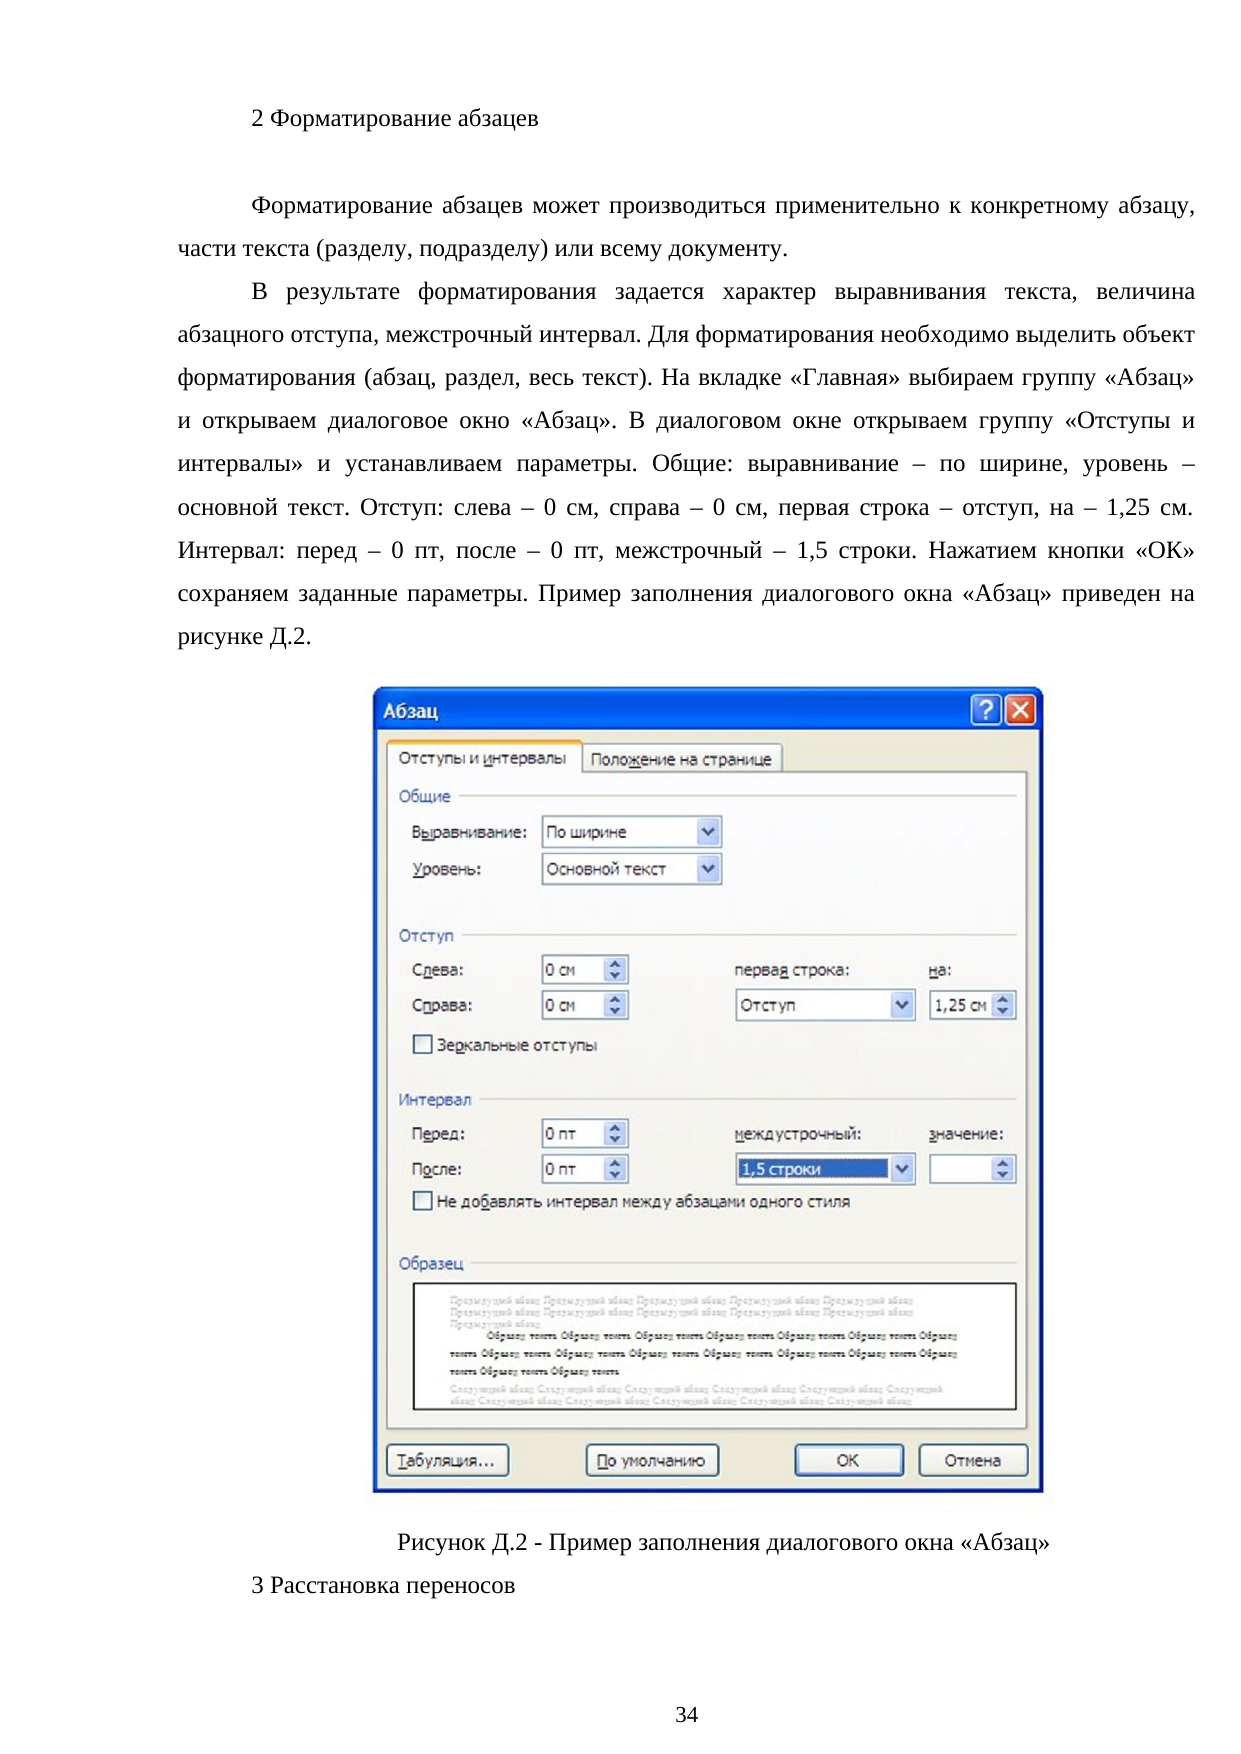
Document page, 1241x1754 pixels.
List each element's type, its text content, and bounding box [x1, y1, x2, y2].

picture [342, 662, 1071, 1526]
text Форматирование абзацев может производиться применительно к конкретному абзацу, части текста (разделу, подразделу) или всему документу. [177, 190, 1196, 262]
text 3 Расстановка переносов [177, 1570, 1196, 1598]
text В результате форматирования задается характер выравнивания текста, величина абзацного отступа, межстрочный интервал. Для форматирования необходимо выделить объект форматирования (абзац, раздел, весь текст). На вкладке «Главная» выбираем группу «Абзац» и открываем диалоговое окно «Абзац». В диалоговом окне открываем группу «Отступы и интервалы» и устанавливаем параметры. Общие: выравнивание – по ширине, уровень – основной текст. Отступ: слева – 0 см, справа – 0 см, первая строка – отступ, на – 1,25 см. Интервал: перед – 0 пт, после – 0 пт, межстрочный – 1,5 строки. Нажатием кнопки «ОК» сохраняем заданные параметры. Пример заполнения диалогового окна «Абзац» приведен на рисунке Д.2. [177, 276, 1196, 650]
text Рисунок Д.2 - Пример заполнения диалогового окна «Абзац» [177, 1527, 1196, 1555]
text 2 Форматирование абзацев [177, 103, 1196, 132]
